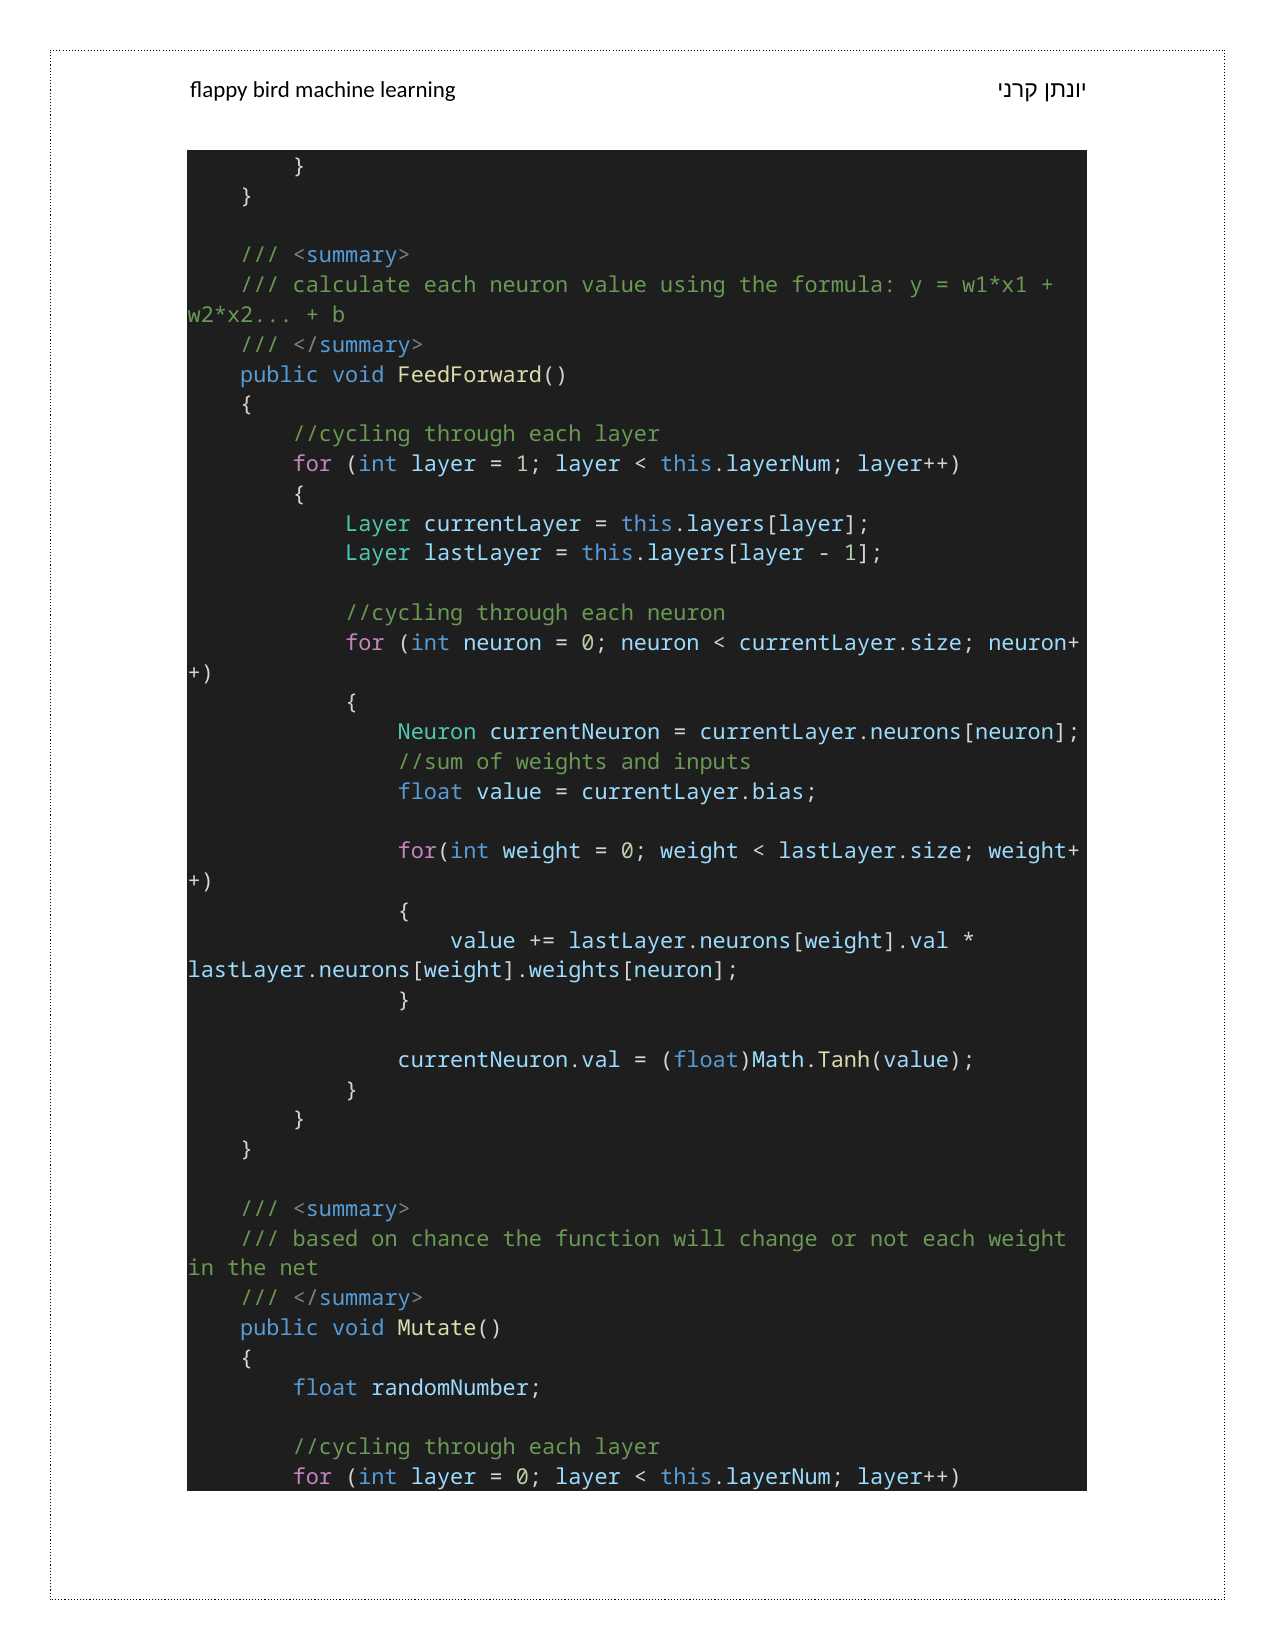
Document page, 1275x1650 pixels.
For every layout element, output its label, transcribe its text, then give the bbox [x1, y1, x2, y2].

text /// calculate each neuron value using the formula: y = w1*x1 + w2*x2... + b [187, 269, 1087, 329]
text for (int layer = 1; layer < this.layerNum; layer++) [187, 448, 1087, 478]
text { [187, 478, 1087, 507]
text float randomNumber; [187, 1371, 1087, 1401]
text /// <summary> [187, 239, 1087, 269]
text //sum of weights and inputs [187, 746, 1087, 776]
text Layer lastLayer = this.layers[layer - 1]; [187, 537, 1087, 567]
text //cycling through each layer [187, 1431, 1087, 1461]
text public void Mutate() [187, 1312, 1087, 1342]
text { [187, 895, 1087, 924]
text } [187, 1073, 1087, 1103]
text Layer currentLayer = this.layers[layer]; [187, 507, 1087, 537]
text for(int weight = 0; weight < lastLayer.size; weight++) [187, 835, 1087, 895]
text /// based on chance the function will change or not each weight in the net [187, 1222, 1087, 1282]
text //cycling through each neuron [187, 597, 1087, 627]
text } [187, 180, 1087, 209]
text } [187, 984, 1087, 1014]
text { [187, 686, 1087, 716]
text } [187, 1103, 1087, 1133]
text float value = currentLayer.bias; [187, 776, 1087, 805]
text currentNeuron.val = (float)Math.Tanh(value); [187, 1044, 1087, 1073]
text /// </summary> [187, 1282, 1087, 1312]
text for (int layer = 0; layer < this.layerNum; layer++) [187, 1461, 1087, 1491]
text Neuron currentNeuron = currentLayer.neurons[neuron]; [187, 716, 1087, 746]
text { [187, 1342, 1087, 1371]
text public void FeedForward() [187, 358, 1087, 388]
text { [187, 388, 1087, 418]
text value += lastLayer.neurons[weight].val * lastLayer.neurons[weight].weights[neuron]; [187, 924, 1087, 984]
text /// </summary> [187, 329, 1087, 358]
text } [187, 1133, 1087, 1163]
text } [187, 150, 1087, 180]
text for (int neuron = 0; neuron < currentLayer.size; neuron++) [187, 627, 1087, 686]
text //cycling through each layer [187, 418, 1087, 448]
text /// <summary> [187, 1193, 1087, 1222]
